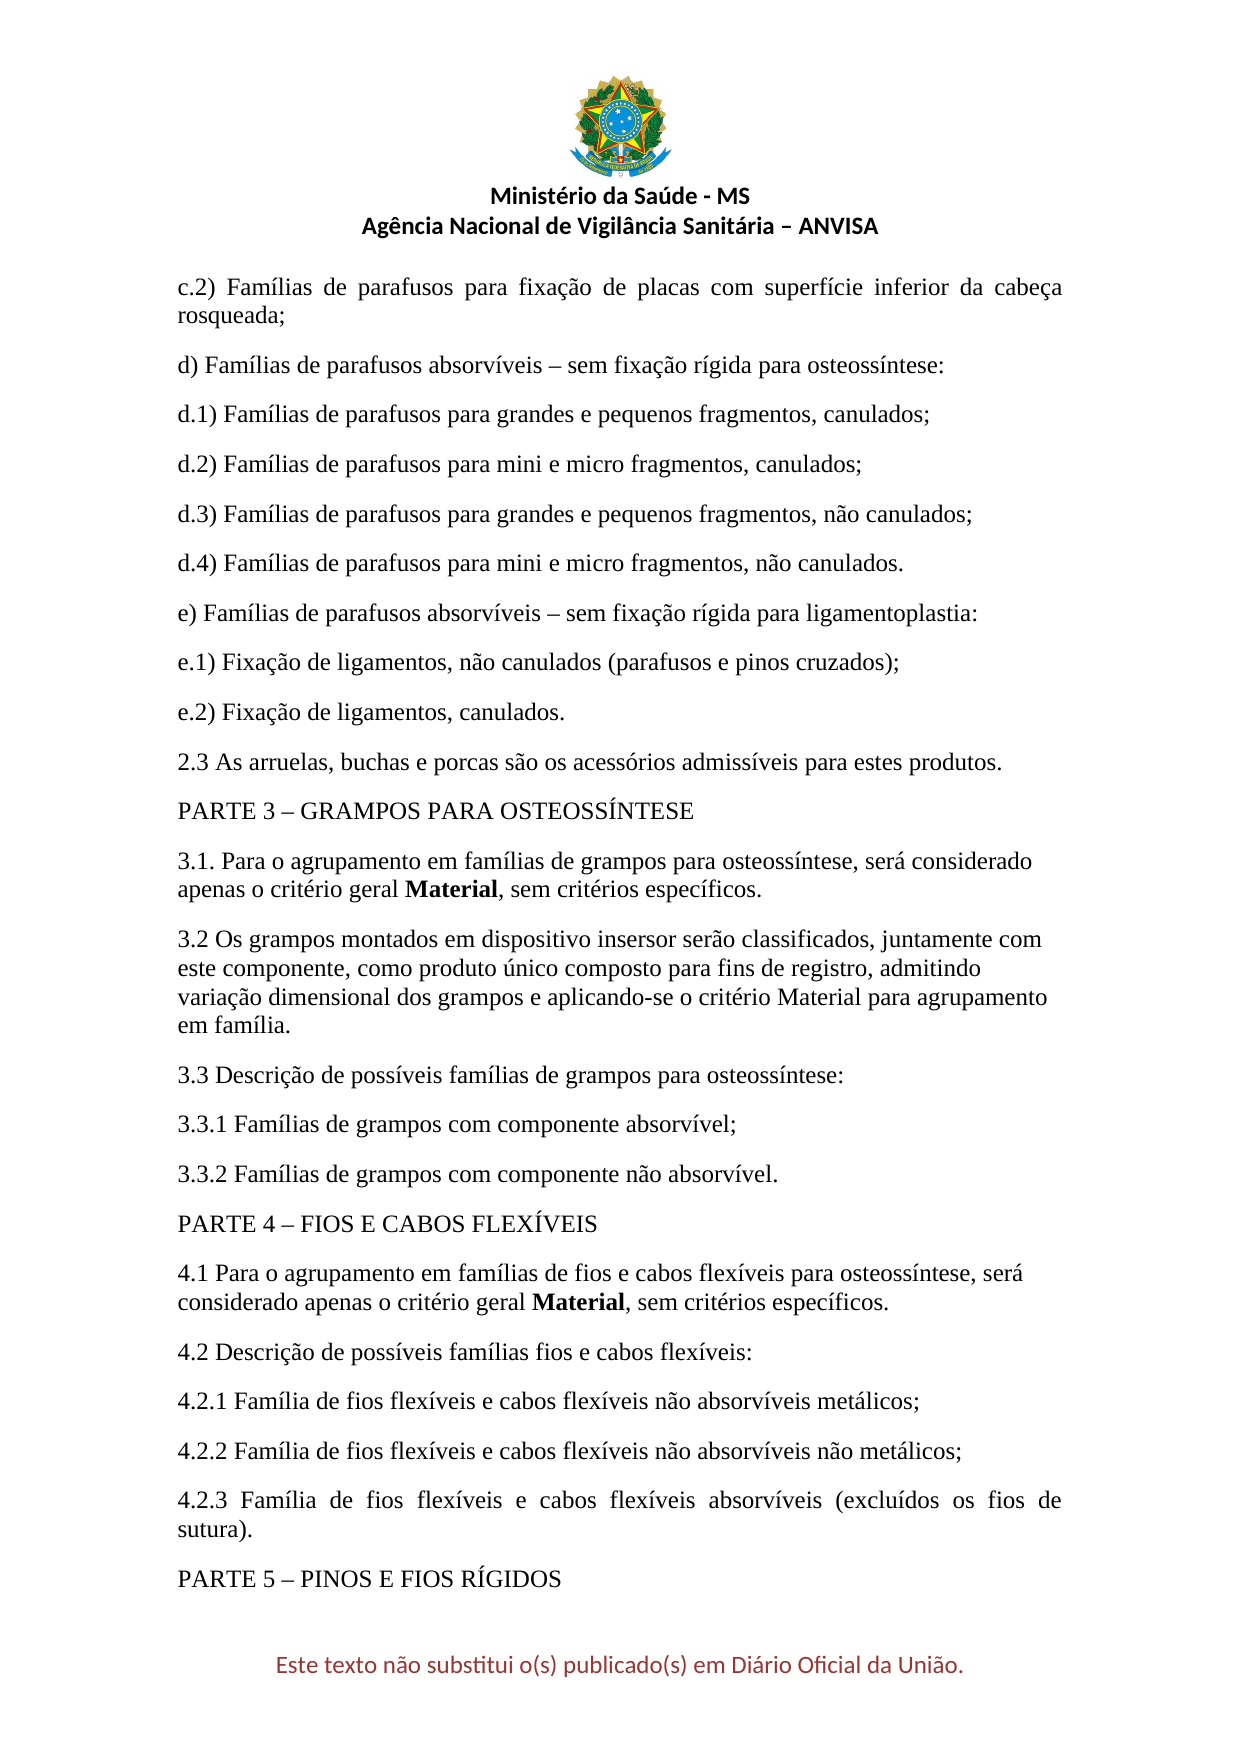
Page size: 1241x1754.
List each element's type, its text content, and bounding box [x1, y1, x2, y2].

text PARTE 4 – FIOS E CABOS FLEXÍVEIS [177, 1209, 1063, 1237]
text 3.1. Para o agrupamento em famílias de grampos para osteossíntese, será considerado apenas o critério geral Material, sem critérios específicos. [177, 846, 1063, 903]
text 4.2.2 Família de fios flexíveis e cabos flexíveis não absorvíveis não metálicos; [177, 1436, 1063, 1464]
text 4.2 Descrição de possíveis famílias fios e cabos flexíveis: [177, 1337, 1063, 1365]
text d.4) Famílias de parafusos para mini e micro fragmentos, não canulados. [177, 548, 1063, 577]
text PARTE 3 – GRAMPOS PARA OSTEOSSÍNTESE [177, 796, 1063, 825]
text d) Famílias de parafusos absorvíveis – sem fixação rígida para osteossíntese: [177, 350, 1063, 379]
text c.2) Famílias de parafusos para fixação de placas com superfície inferior da cabeça rosqueada; [177, 272, 1063, 329]
text 4.2.3 Família de fios flexíveis e cabos flexíveis absorvíveis (excluídos os fios de sutura). [177, 1485, 1063, 1543]
text e.1) Fixação de ligamentos, não canulados (parafusos e pinos cruzados); [177, 647, 1063, 676]
text d.1) Famílias de parafusos para grandes e pequenos fragmentos, canulados; [177, 399, 1063, 428]
text PARTE 5 – PINOS E FIOS RÍGIDOS [177, 1564, 1063, 1592]
text 4.1 Para o agrupamento em famílias de fios e cabos flexíveis para osteossíntese, será considerado apenas o critério geral Material, sem critérios específicos. [177, 1258, 1063, 1316]
picture [566, 73, 674, 180]
text e) Famílias de parafusos absorvíveis – sem fixação rígida para ligamentoplastia: [177, 598, 1063, 627]
text d.2) Famílias de parafusos para mini e micro fragmentos, canulados; [177, 449, 1063, 478]
text e.2) Fixação de ligamentos, canulados. [177, 697, 1063, 726]
text 2.3 As arruelas, buchas e porcas são os acessórios admissíveis para estes produtos. [177, 747, 1063, 775]
text 3.2 Os grampos montados em dispositivo insersor serão classificados, juntamente com este componente, como produto único composto para fins de registro, admitindo variação dimensional dos grampos e aplicando-se o critério Material para agrupamento em família. [177, 924, 1063, 1039]
text d.3) Famílias de parafusos para grandes e pequenos fragmentos, não canulados; [177, 499, 1063, 527]
text 3.3.2 Famílias de grampos com componente não absorvível. [177, 1159, 1063, 1188]
text 3.3.1 Famílias de grampos com componente absorvível; [177, 1109, 1063, 1138]
text 3.3 Descrição de possíveis famílias de grampos para osteossíntese: [177, 1060, 1063, 1089]
text 4.2.1 Família de fios flexíveis e cabos flexíveis não absorvíveis metálicos; [177, 1386, 1063, 1415]
